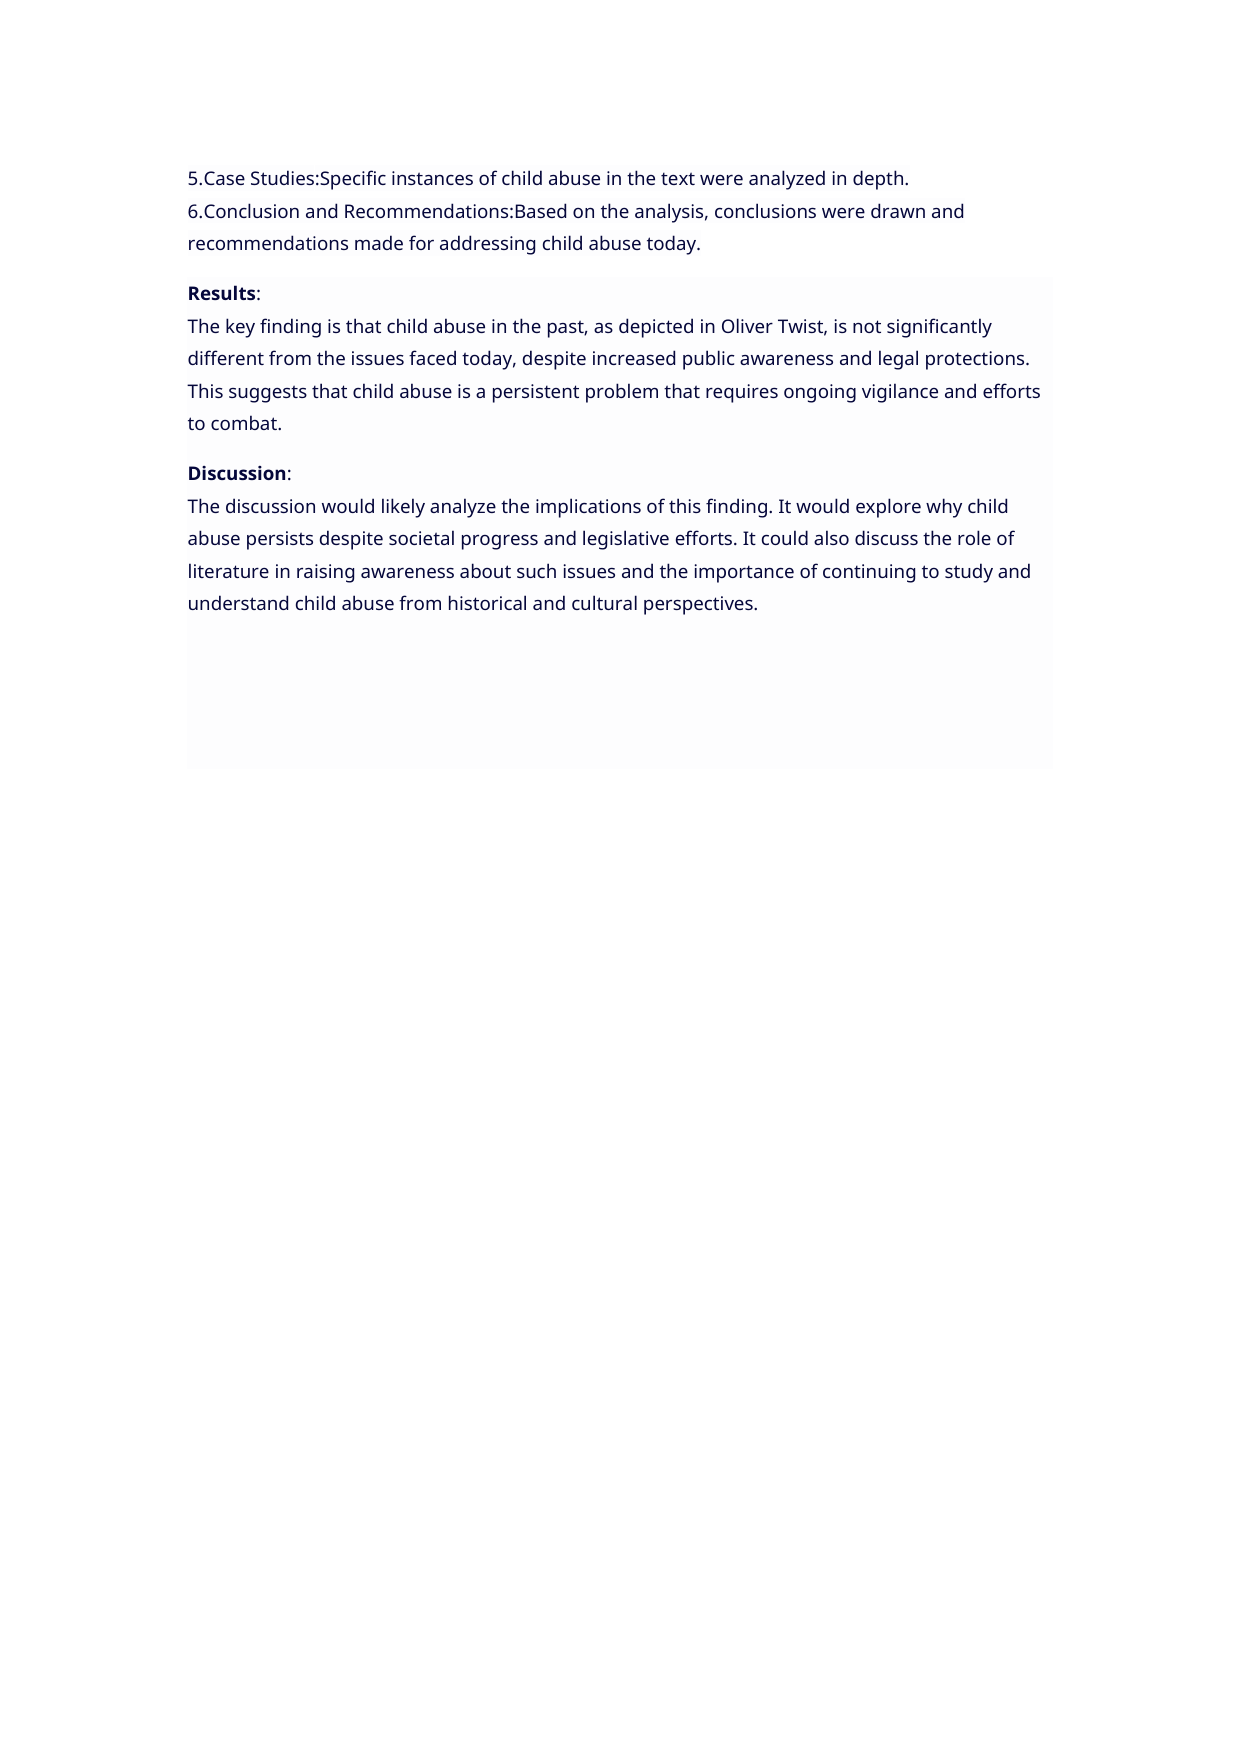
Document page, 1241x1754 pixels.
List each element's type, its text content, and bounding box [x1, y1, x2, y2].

text 6.Conclusion and Recommendations:Based on the analysis, conclusions were drawn and recommendations made for addressing child abuse today. [187, 194, 1053, 259]
text Discussion: The discussion would likely analyze the implications of this finding. It would explore why child abuse persists despite societal progress and legislative efforts. It could also discuss the role of literature in raising awareness about such issues and the importance of continuing to study and understand child abuse from historical and cultural perspectives. [187, 457, 1053, 619]
text 5.Case Studies:Specific instances of child abuse in the text were analyzed in depth. [187, 162, 1053, 194]
text Results: The key finding is that child abuse in the past, as depicted in Oliver Twist, is not significantly different from the issues faced today, despite increased public awareness and legal protections. This suggests that child abuse is a persistent problem that requires ongoing vigilance and efforts to combat. [187, 277, 1053, 439]
